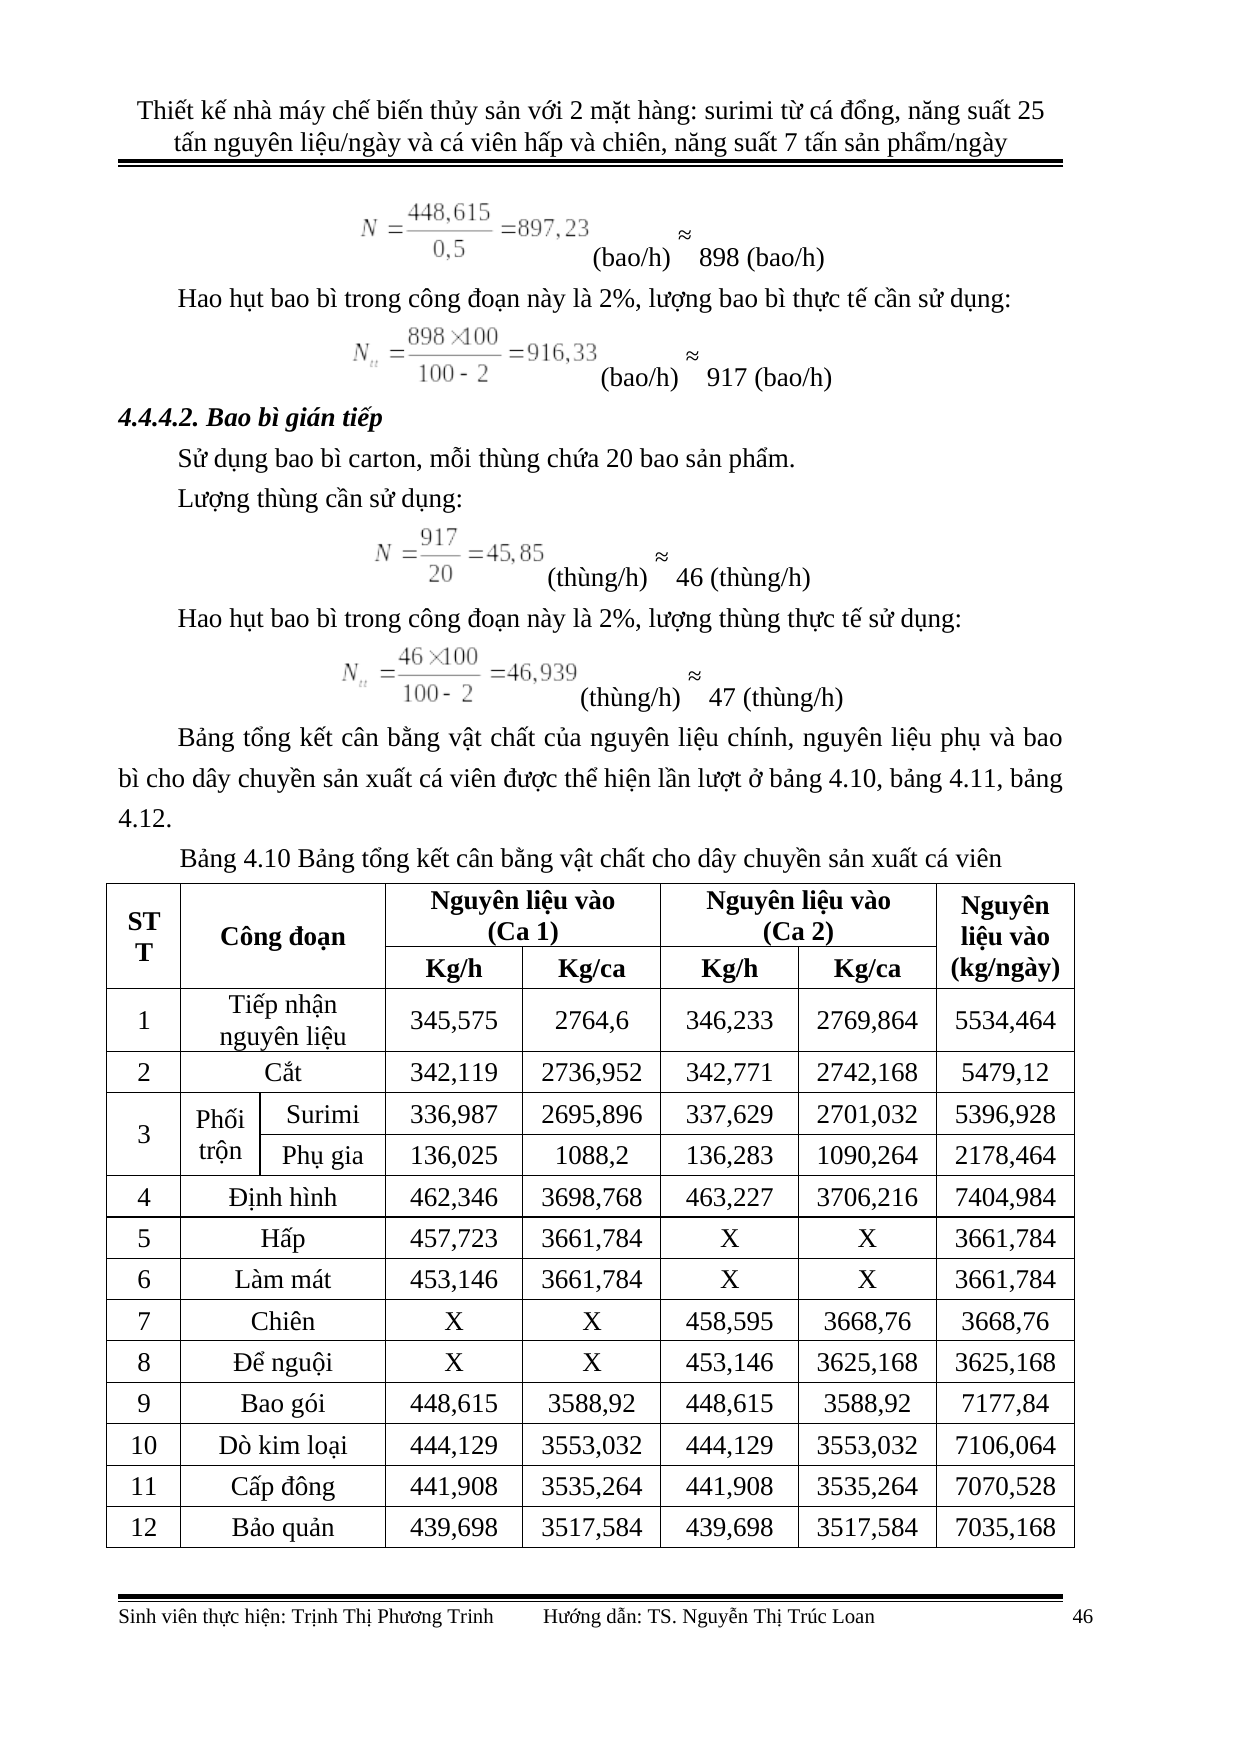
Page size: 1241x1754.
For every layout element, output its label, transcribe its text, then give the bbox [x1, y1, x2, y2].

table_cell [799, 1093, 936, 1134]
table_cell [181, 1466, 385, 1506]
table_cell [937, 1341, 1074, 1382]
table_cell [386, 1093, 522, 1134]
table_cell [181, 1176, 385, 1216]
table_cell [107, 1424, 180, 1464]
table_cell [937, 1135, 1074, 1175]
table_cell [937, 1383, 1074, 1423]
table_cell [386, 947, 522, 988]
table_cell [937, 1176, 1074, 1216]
text Hao hụt bao bì trong công đoạn này là 2%, lượng thùng thực tế sử dụng: [118, 602, 1063, 633]
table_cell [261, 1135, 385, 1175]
text (bao/h) 898 (bao/h) [118, 198, 1063, 272]
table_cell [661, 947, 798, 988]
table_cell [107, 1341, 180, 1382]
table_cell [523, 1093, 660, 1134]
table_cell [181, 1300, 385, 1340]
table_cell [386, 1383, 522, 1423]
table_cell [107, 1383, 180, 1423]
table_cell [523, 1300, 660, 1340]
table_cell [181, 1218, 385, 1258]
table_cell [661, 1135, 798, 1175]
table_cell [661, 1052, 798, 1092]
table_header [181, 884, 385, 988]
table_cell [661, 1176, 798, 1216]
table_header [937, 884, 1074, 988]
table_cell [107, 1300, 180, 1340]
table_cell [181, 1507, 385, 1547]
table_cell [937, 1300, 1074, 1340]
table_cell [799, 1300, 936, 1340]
text Hao hụt bao bì trong công đoạn này là 2%, lượng bao bì thực tế cần sử dụng: [118, 282, 1063, 313]
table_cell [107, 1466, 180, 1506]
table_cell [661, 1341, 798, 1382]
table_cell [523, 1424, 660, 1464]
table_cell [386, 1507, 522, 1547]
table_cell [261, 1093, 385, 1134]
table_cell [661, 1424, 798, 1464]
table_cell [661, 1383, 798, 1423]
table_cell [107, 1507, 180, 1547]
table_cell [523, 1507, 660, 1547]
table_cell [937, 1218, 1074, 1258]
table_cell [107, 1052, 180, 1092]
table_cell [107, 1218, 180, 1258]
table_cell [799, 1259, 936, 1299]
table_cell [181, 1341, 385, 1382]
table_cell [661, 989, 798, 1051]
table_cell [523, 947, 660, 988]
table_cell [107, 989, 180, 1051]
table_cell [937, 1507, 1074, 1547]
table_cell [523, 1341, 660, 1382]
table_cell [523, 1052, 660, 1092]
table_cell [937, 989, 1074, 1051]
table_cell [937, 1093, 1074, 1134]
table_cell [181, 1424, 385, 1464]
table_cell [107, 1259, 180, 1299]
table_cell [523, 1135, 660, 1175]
text (thùng/h) 47 (thùng/h) [118, 642, 1063, 712]
subtitle Bảng 4.10 Bảng tổng kết cân bằng vật chất cho dây chuyền sản xuất cá viên [118, 842, 1063, 874]
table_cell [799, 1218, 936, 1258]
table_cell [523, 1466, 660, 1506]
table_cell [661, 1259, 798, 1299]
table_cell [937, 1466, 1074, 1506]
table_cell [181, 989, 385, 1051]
text (thùng/h) 46 (thùng/h) [118, 522, 1063, 592]
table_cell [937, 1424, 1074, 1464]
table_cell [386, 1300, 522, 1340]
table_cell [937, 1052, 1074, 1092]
text (bao/h) 917 (bao/h) [118, 322, 1063, 392]
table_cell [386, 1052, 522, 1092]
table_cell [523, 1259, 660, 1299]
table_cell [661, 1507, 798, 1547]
text Sử dụng bao bì carton, mỗi thùng chứa 20 bao sản phẩm. [177, 442, 1063, 473]
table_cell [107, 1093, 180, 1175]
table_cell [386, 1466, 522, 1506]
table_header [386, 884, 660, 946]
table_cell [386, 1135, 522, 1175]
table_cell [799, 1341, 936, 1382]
text 4.4.4.2. Bao bì gián tiếp [118, 401, 1063, 432]
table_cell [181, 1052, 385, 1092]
text Lượng thùng cần sử dụng: [177, 482, 1063, 513]
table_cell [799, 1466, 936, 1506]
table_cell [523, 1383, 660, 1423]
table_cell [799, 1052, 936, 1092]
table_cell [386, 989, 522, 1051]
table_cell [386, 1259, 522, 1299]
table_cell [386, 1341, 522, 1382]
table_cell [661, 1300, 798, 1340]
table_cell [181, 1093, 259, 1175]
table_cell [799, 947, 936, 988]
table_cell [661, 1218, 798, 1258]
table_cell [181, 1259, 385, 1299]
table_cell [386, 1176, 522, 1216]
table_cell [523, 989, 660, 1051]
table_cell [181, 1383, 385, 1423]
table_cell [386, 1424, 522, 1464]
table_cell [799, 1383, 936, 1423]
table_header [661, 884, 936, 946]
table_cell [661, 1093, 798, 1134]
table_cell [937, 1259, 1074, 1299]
text Bảng tổng kết cân bằng vật chất của nguyên liệu chính, nguyên liệu phụ và bao bì cho dây chuyền sản xuất cá viên được thể hiện lần lượt ở bảng 4.10, bảng 4.11, bảng 4.12. [118, 721, 1063, 833]
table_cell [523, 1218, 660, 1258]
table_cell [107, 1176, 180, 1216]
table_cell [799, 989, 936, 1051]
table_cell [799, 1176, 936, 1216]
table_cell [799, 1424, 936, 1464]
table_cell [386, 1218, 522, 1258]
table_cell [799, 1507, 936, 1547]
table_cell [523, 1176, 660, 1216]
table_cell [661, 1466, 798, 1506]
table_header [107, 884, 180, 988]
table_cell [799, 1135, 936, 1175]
